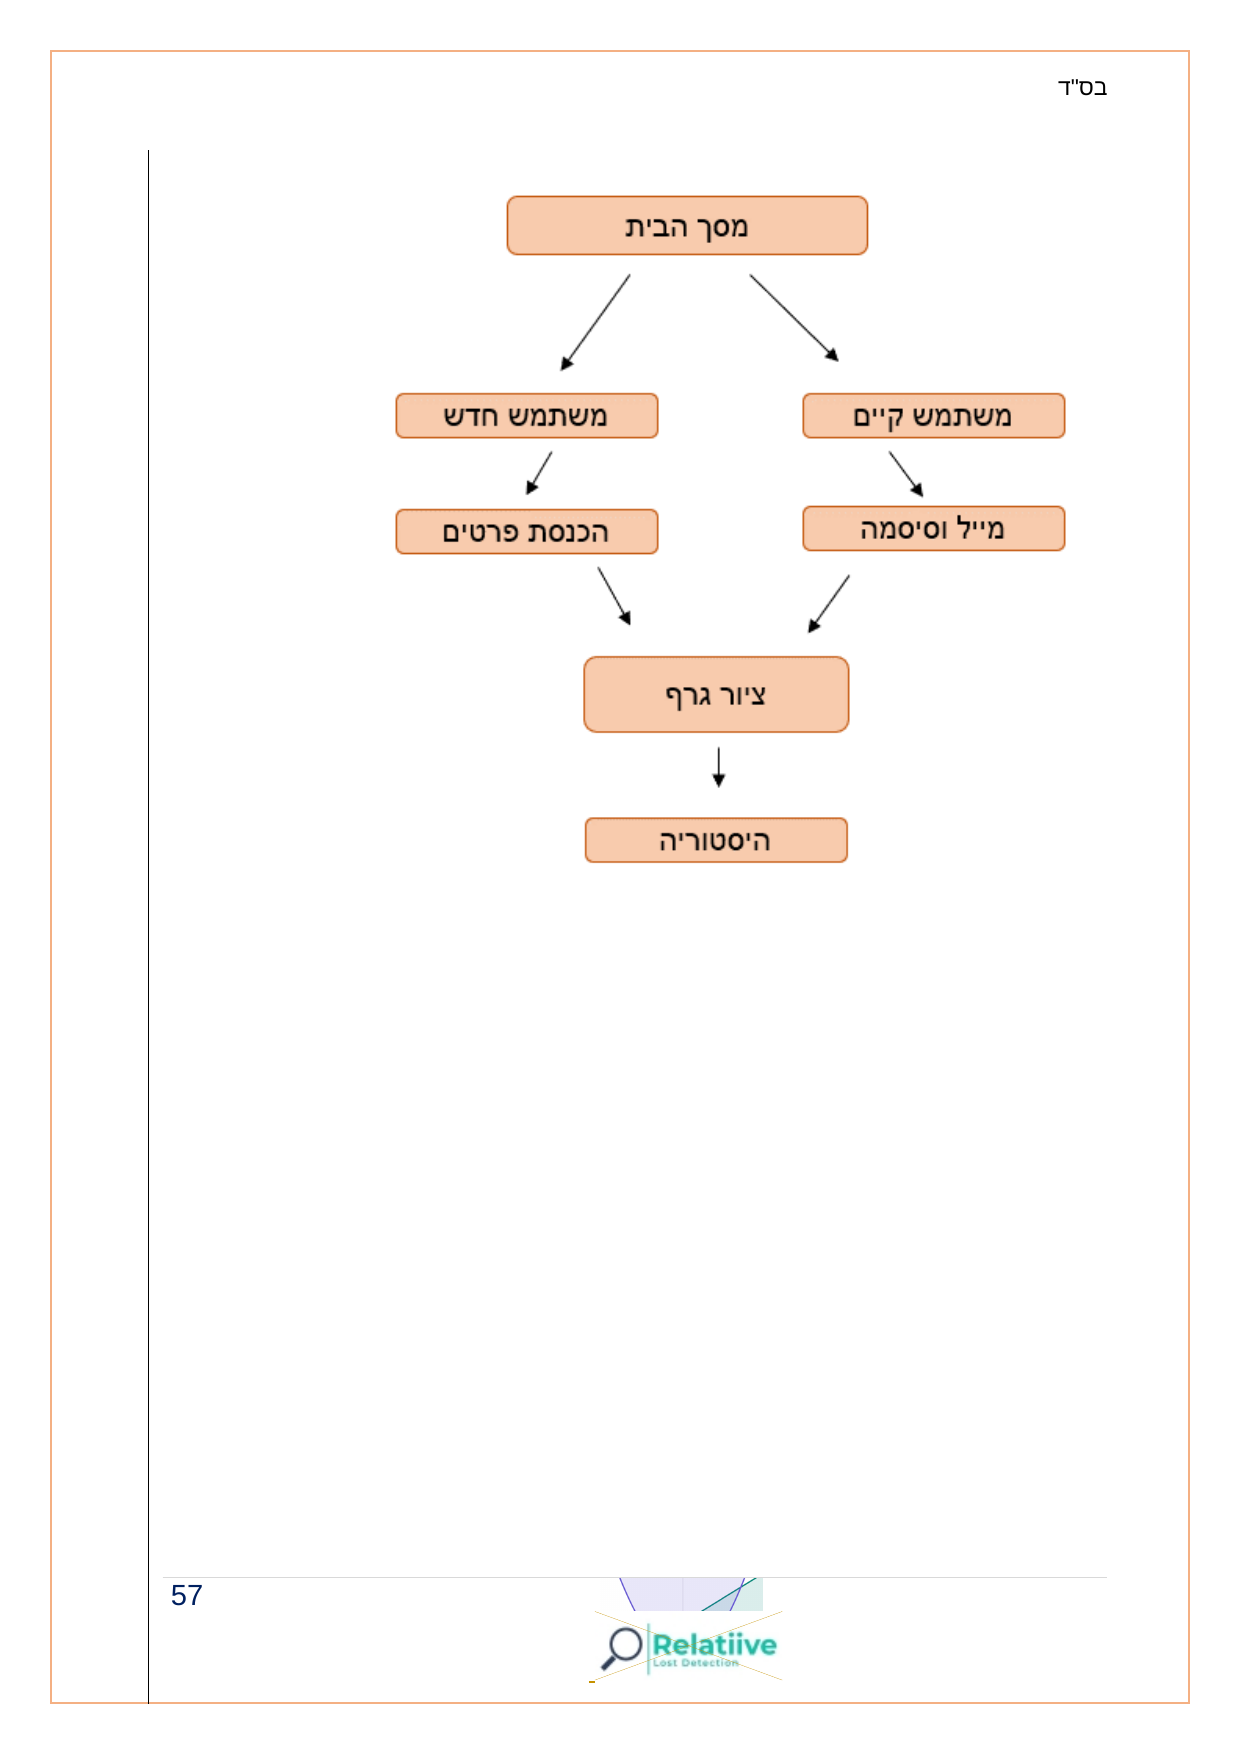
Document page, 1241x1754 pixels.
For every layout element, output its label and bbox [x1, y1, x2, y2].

picture [692, 1612, 783, 1679]
picture [597, 1578, 780, 1645]
picture [596, 1647, 781, 1681]
picture [327, 150, 1108, 932]
picture [595, 1612, 686, 1679]
